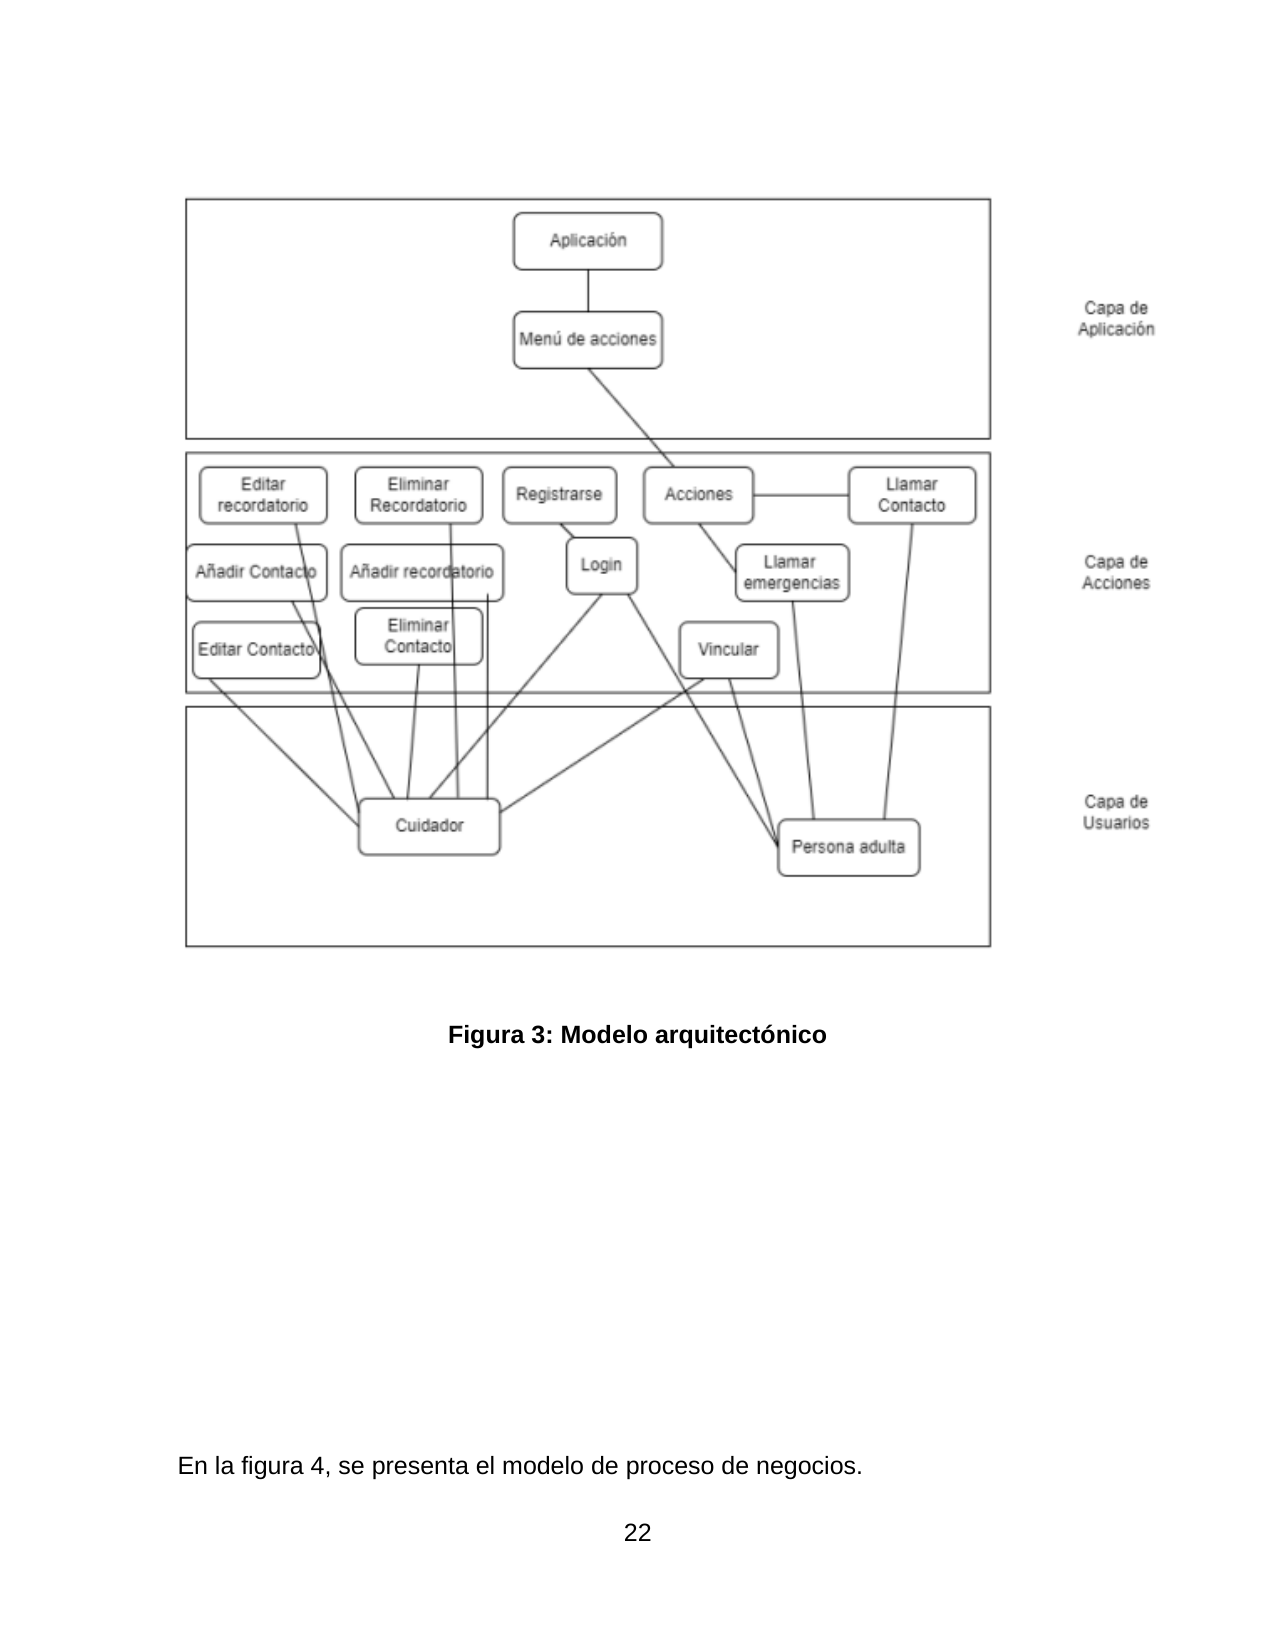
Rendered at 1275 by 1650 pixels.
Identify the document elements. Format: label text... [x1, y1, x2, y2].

picture [132, 147, 1181, 1001]
text En la figura 4, se presenta el modelo de proceso de negocios. [177, 1451, 1098, 1480]
